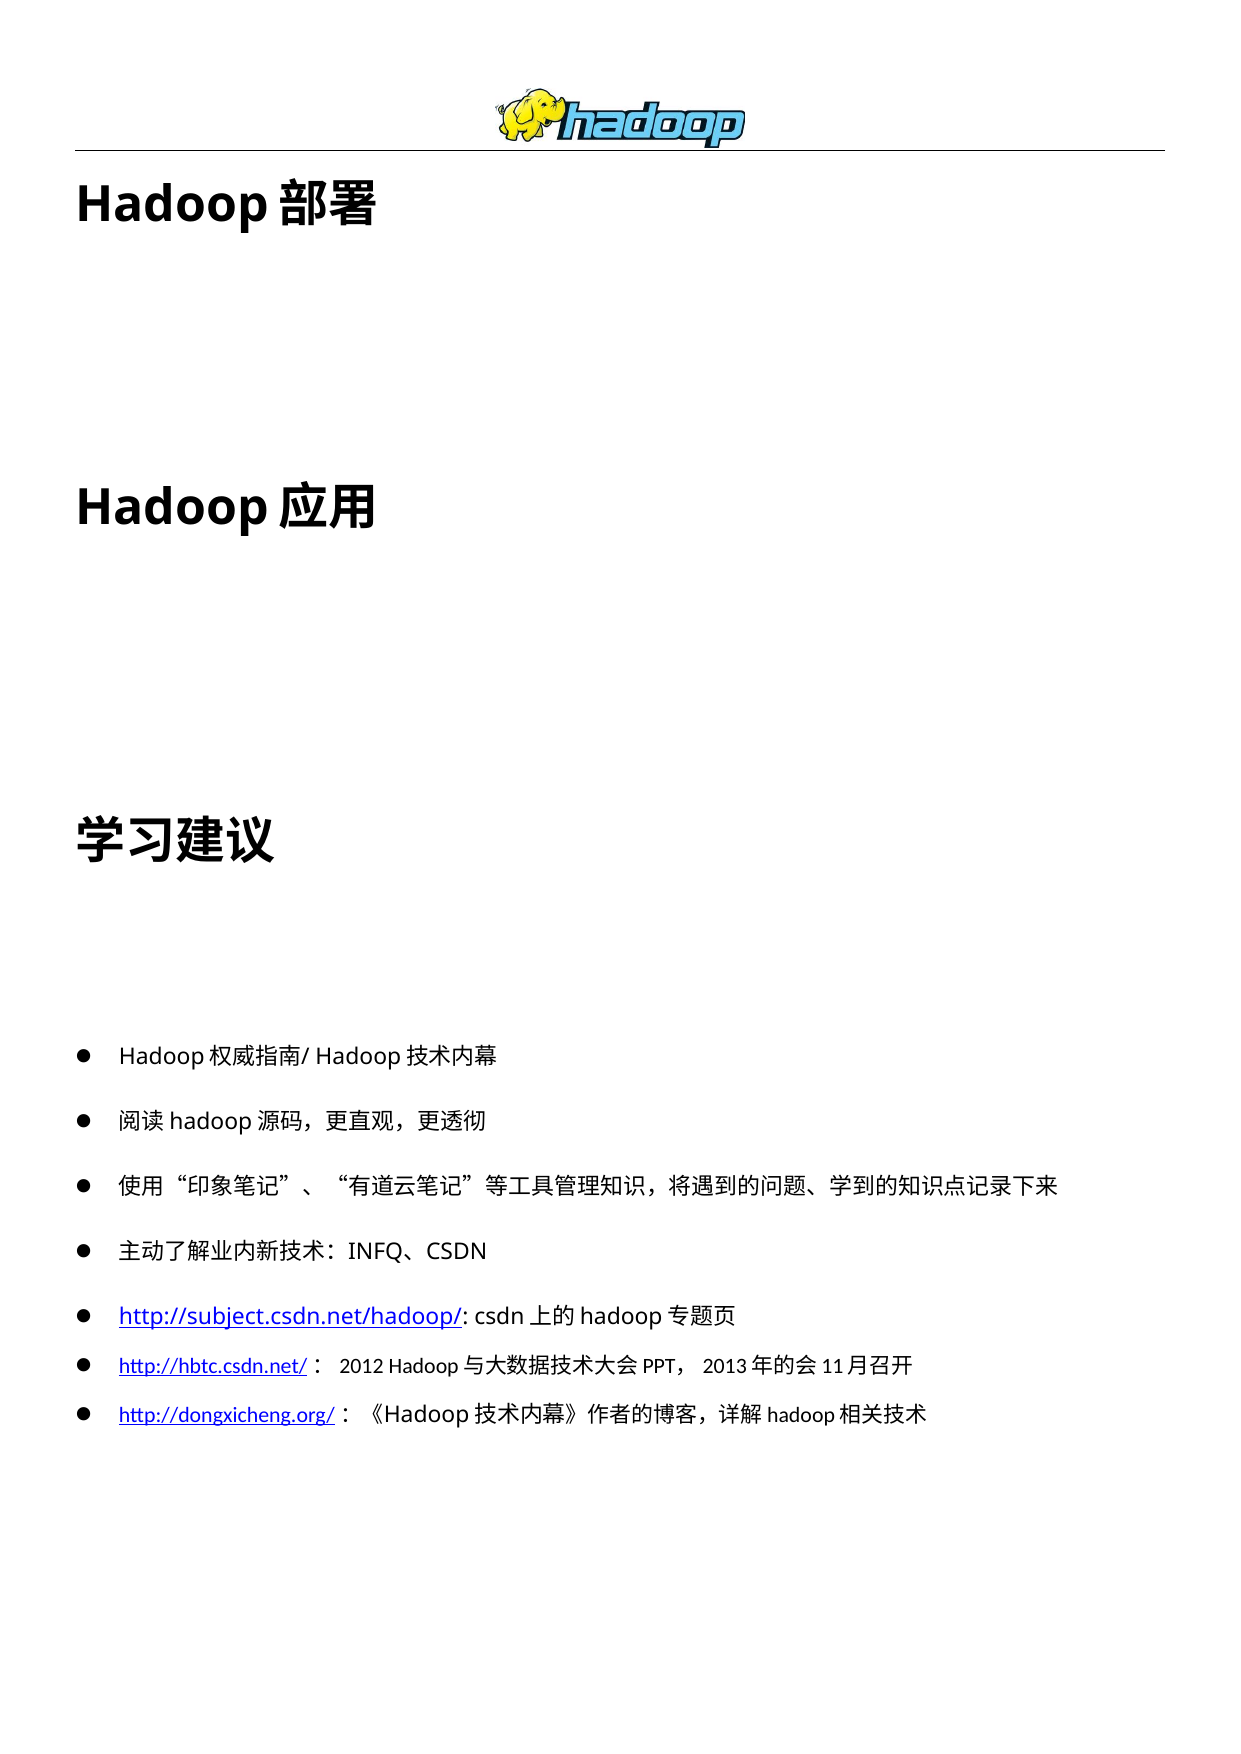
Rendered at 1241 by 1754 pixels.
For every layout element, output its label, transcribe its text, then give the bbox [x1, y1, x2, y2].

list 阅读hadoop源码，更直观，更透彻 [75, 1087, 1165, 1152]
list 主动了解业内新技术：INFQ、CSDN [75, 1217, 1165, 1282]
list http://subject.csdn.net/hadoop/: csdn上的hadoop专题页 [75, 1282, 1165, 1347]
list Hadoop权威指南/ Hadoop技术内幕 [75, 1022, 1165, 1087]
subtitle Hadoop部署 [75, 151, 1165, 249]
list http://dongxicheng.org/ ：《Hadoop技术内幕》作者的博客，详解hadoop相关技术 [75, 1380, 1165, 1445]
subtitle 学习建议 [75, 788, 1165, 886]
picture [495, 88, 745, 148]
subtitle Hadoop应用 [75, 454, 1165, 551]
list http://hbtc.csdn.net/ ： 2012 Hadoop与大数据技术大会PPT， 2013年的会11月召开 [75, 1347, 1165, 1380]
list 使用“印象笔记”、“有道云笔记”等工具管理知识，将遇到的问题、学到的知识点记录下来 [75, 1152, 1165, 1217]
